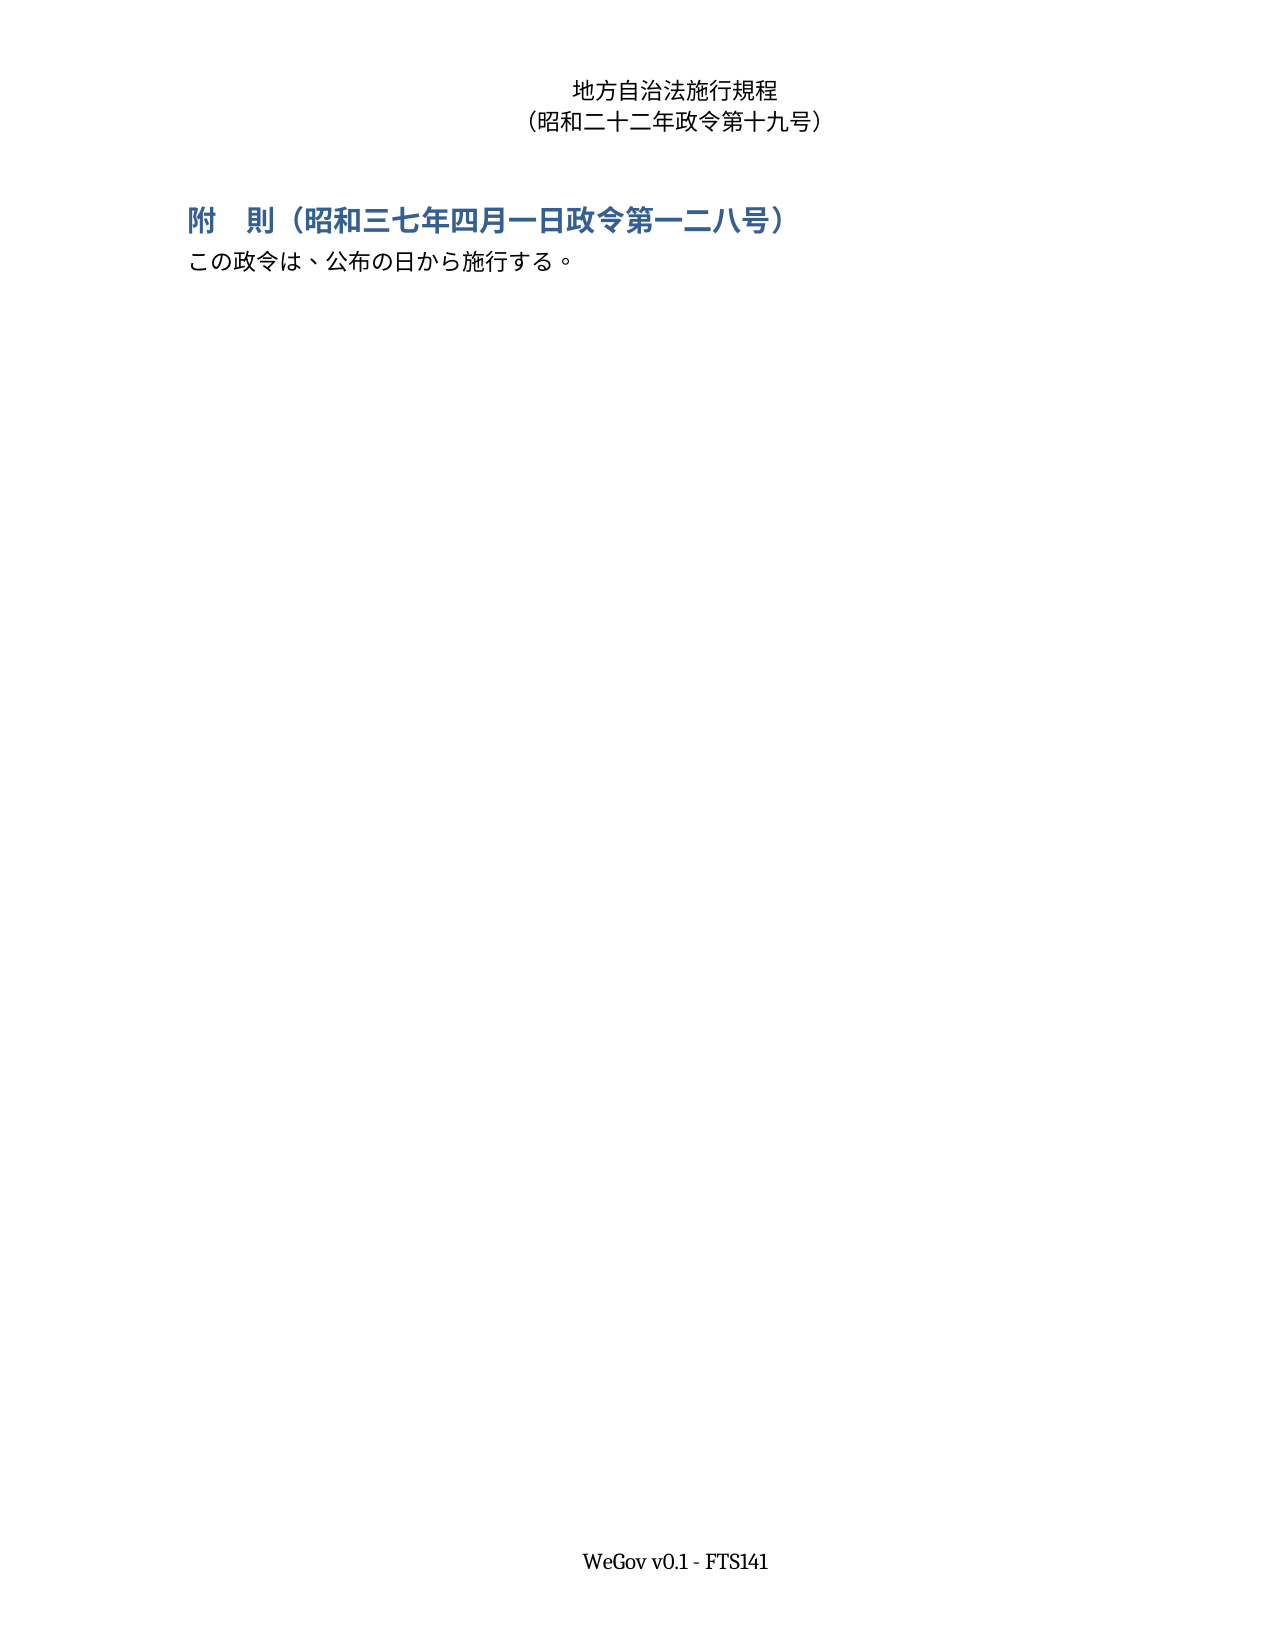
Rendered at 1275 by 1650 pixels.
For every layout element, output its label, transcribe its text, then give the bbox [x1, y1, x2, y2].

subtitle 附 則（昭和三七年四月一日政令第一二八号） [187, 200, 1087, 240]
text この政令は、公布の日から施行する。 [187, 246, 1087, 277]
